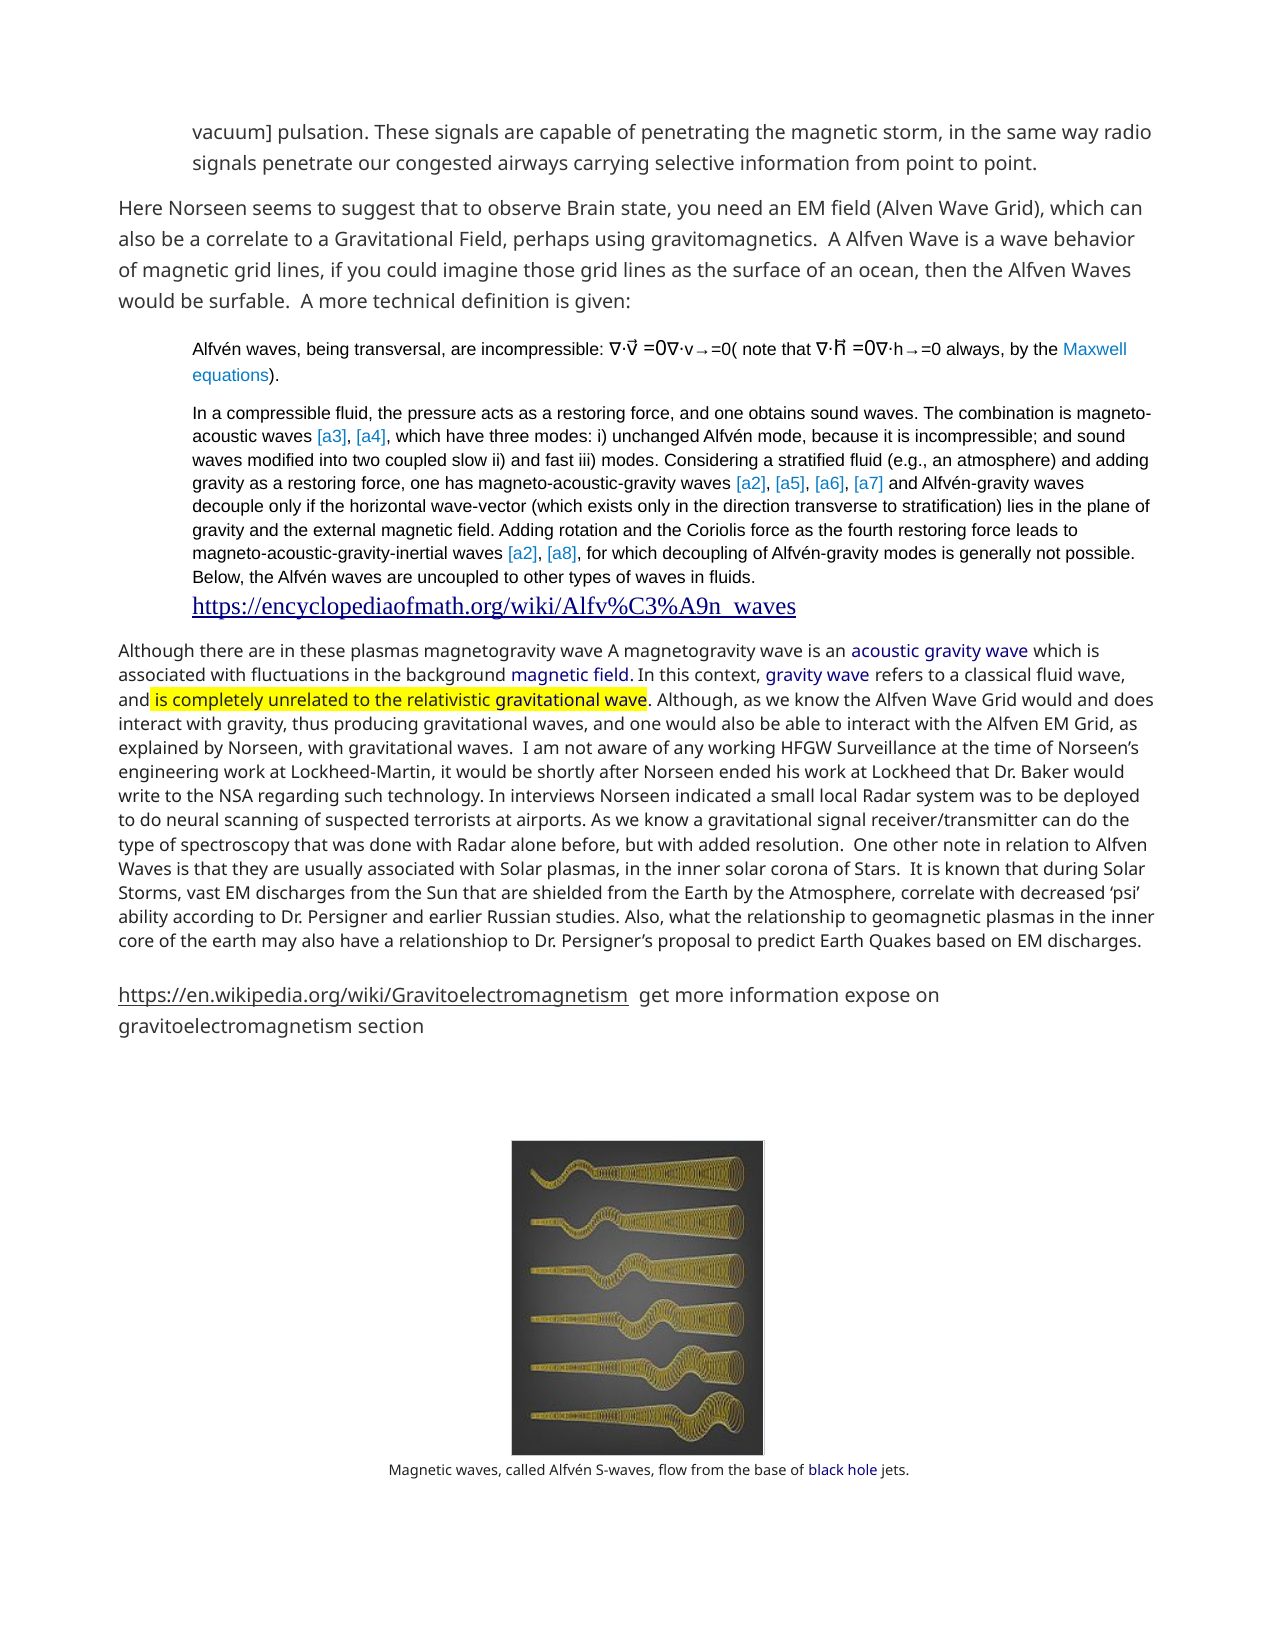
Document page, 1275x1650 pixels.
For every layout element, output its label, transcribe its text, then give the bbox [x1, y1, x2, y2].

picture [512, 1141, 763, 1455]
text https://en.wikipedia.org/wiki/Gravitoelectromagnetism get more information expose on gravitoelectromagnetism section [118, 982, 1157, 1039]
text Alfvén waves, being transversal, are incompressible: ∇⋅v⃗ =0∇⋅v→=0( note that ∇⋅h⃗ =0∇⋅h→=0 always, by the Maxwell equations). [192, 333, 1157, 385]
text Here Norseen seems to suggest that to observe Brain state, you need an EM field (Alven Wave Grid), which can also be a correlate to a Gravitational Field, perhaps using gravitomagnetics. A Alfven Wave is a wave behavior of magnetic grid lines, if you could imagine those grid lines as the surface of an ocean, then the Alfven Waves would be surfable. A more technical definition is given: [118, 194, 1157, 314]
text Although there are in these plasmas magnetogravity wave A magnetogravity wave is an acoustic gravity wave which is associated with fluctuations in the background magnetic field. In this context, gravity wave refers to a classical fluid wave, and is completely unrelated to the relativistic gravitational wave. Although, as we know the Alfven Wave Grid would and does interact with gravity, thus producing gravitational waves, and one would also be able to interact with the Alfven EM Grid, as explained by Norseen, with gravitational waves. I am not aware of any working HFGW Surveillance at the time of Norseen’s engineering work at Lockheed-Martin, it would be shortly after Norseen ended his work at Lockheed that Dr. Baker would write to the NSA regarding such technology. In interviews Norseen indicated a small local Radar system was to be deployed to do neural scanning of suspected terrorists at airports. As we know a gravitational signal receiver/transmitter can do the type of spectroscopy that was done with Radar alone before, but with added resolution. One other note in relation to Alfven Waves is that they are usually associated with Solar plasmas, in the inner solar corona of Stars. It is known that during Solar Storms, vast EM discharges from the Sun that are shielded from the Earth by the Atmosphere, correlate with decreased ‘psi’ ability according to Dr. Persigner and earlier Russian studies. Also, what the relationship to geomagnetic plasmas in the inner core of the earth may also have a relationshiop to Dr. Persigner’s proposal to predict Earth Quakes based on EM discharges. [118, 639, 1157, 953]
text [192, 118, 1157, 176]
text In a compressible fluid, the pressure acts as a restoring force, and one obtains sound waves. The combination is magneto-acoustic waves [a3], [a4], which have three modes: i) unchanged Alfvén mode, because it is incompressible; and sound waves modified into two coupled slow ii) and fast iii) modes. Considering a stratified fluid (e.g., an atmosphere) and adding gravity as a restoring force, one has magneto-acoustic-gravity waves [a2], [a5], [a6], [a7] and Alfvén-gravity waves decouple only if the horizontal wave-vector (which exists only in the direction transverse to stratification) lies in the plane of gravity and the external magnetic field. Adding rotation and the Coriolis force as the fourth restoring force leads to magneto-acoustic-gravity-inertial waves [a2], [a8], for which decoupling of Alfvén-gravity modes is generally not possible. Below, the Alfvén waves are uncoupled to other types of waves in fluids. https://encyclopediaofmath.org/wiki/Alfv%C3%A9n_waves [192, 402, 1157, 620]
text Magnetic waves, called Alfvén S-waves, flow from the base of black hole jets. [122, 1459, 1157, 1479]
